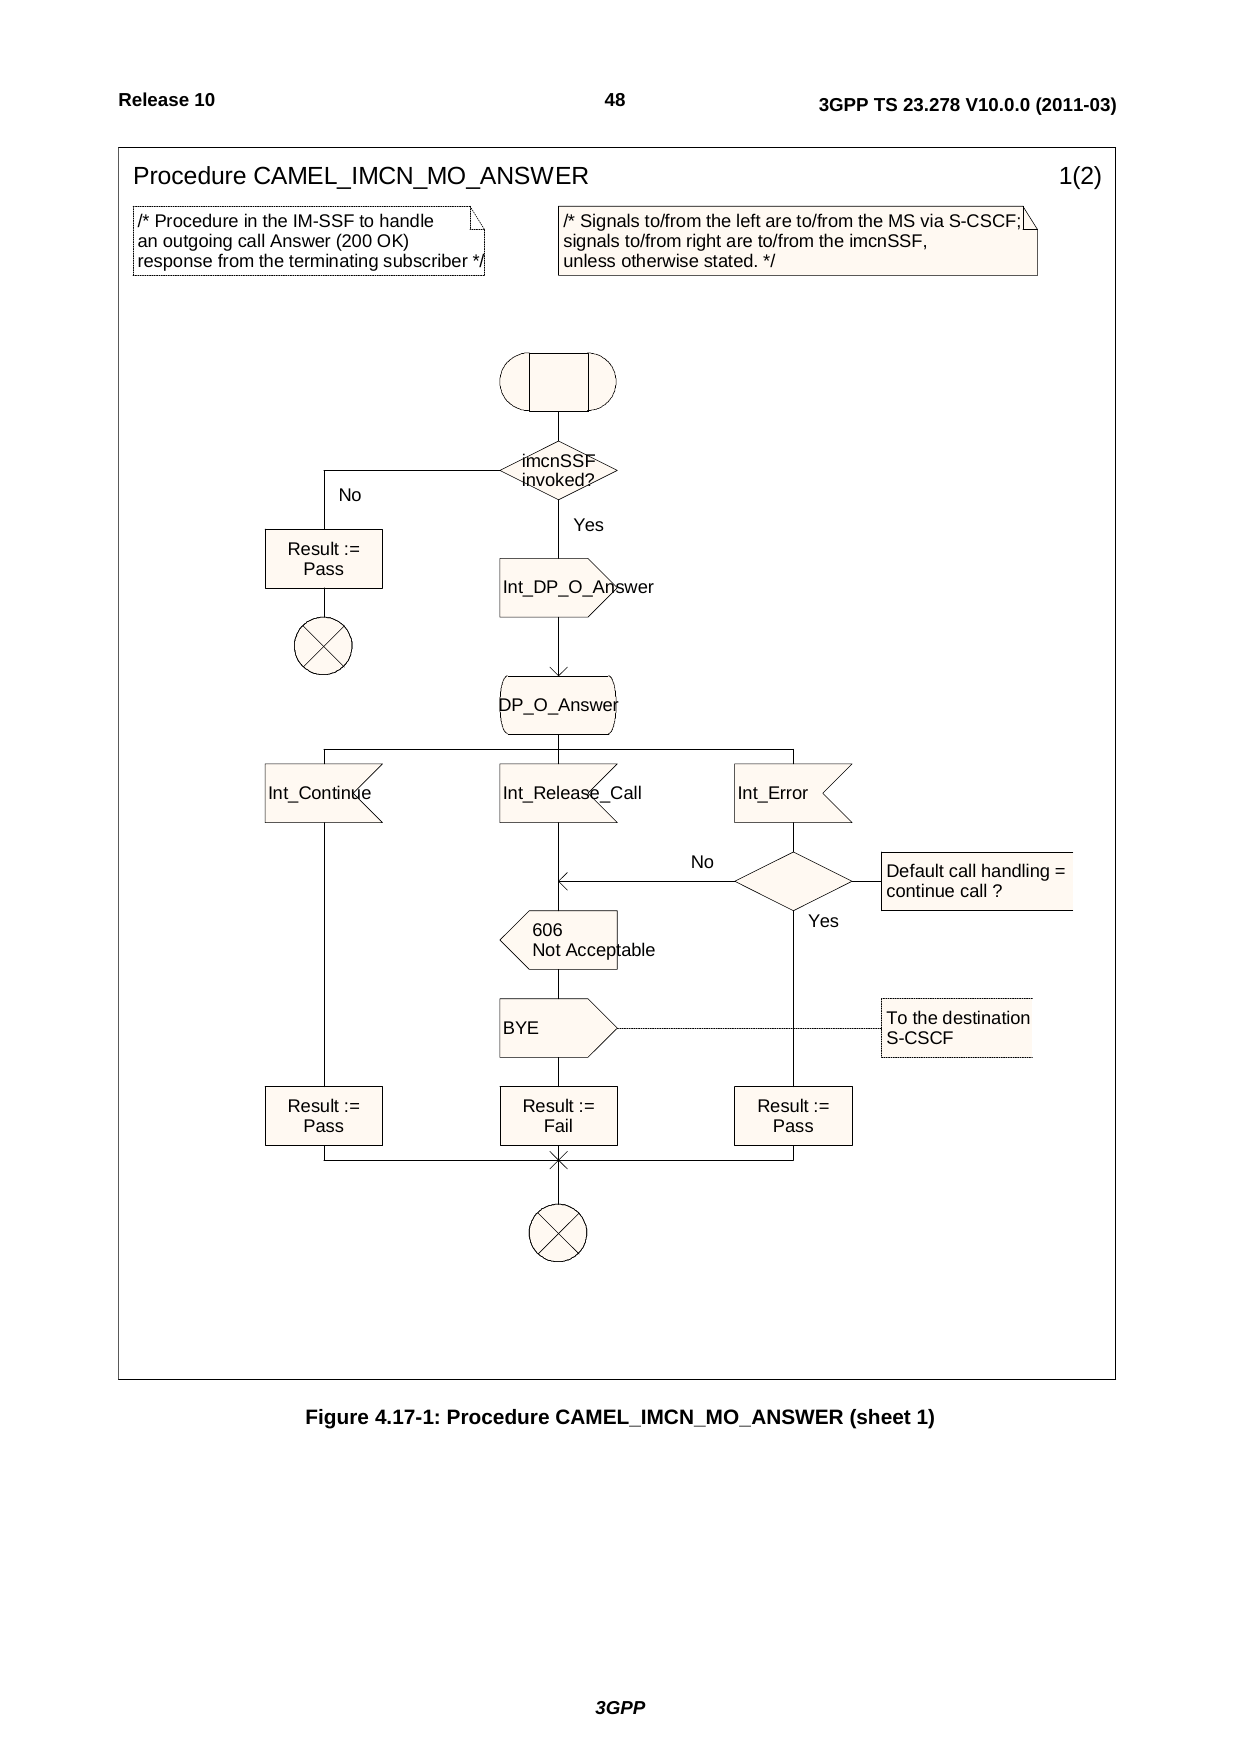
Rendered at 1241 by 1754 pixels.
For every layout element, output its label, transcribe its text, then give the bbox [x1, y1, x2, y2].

text Figure 4.17-1: Procedure CAMEL_IMCN_MO_ANSWER (sheet 1) [118, 1405, 1122, 1429]
